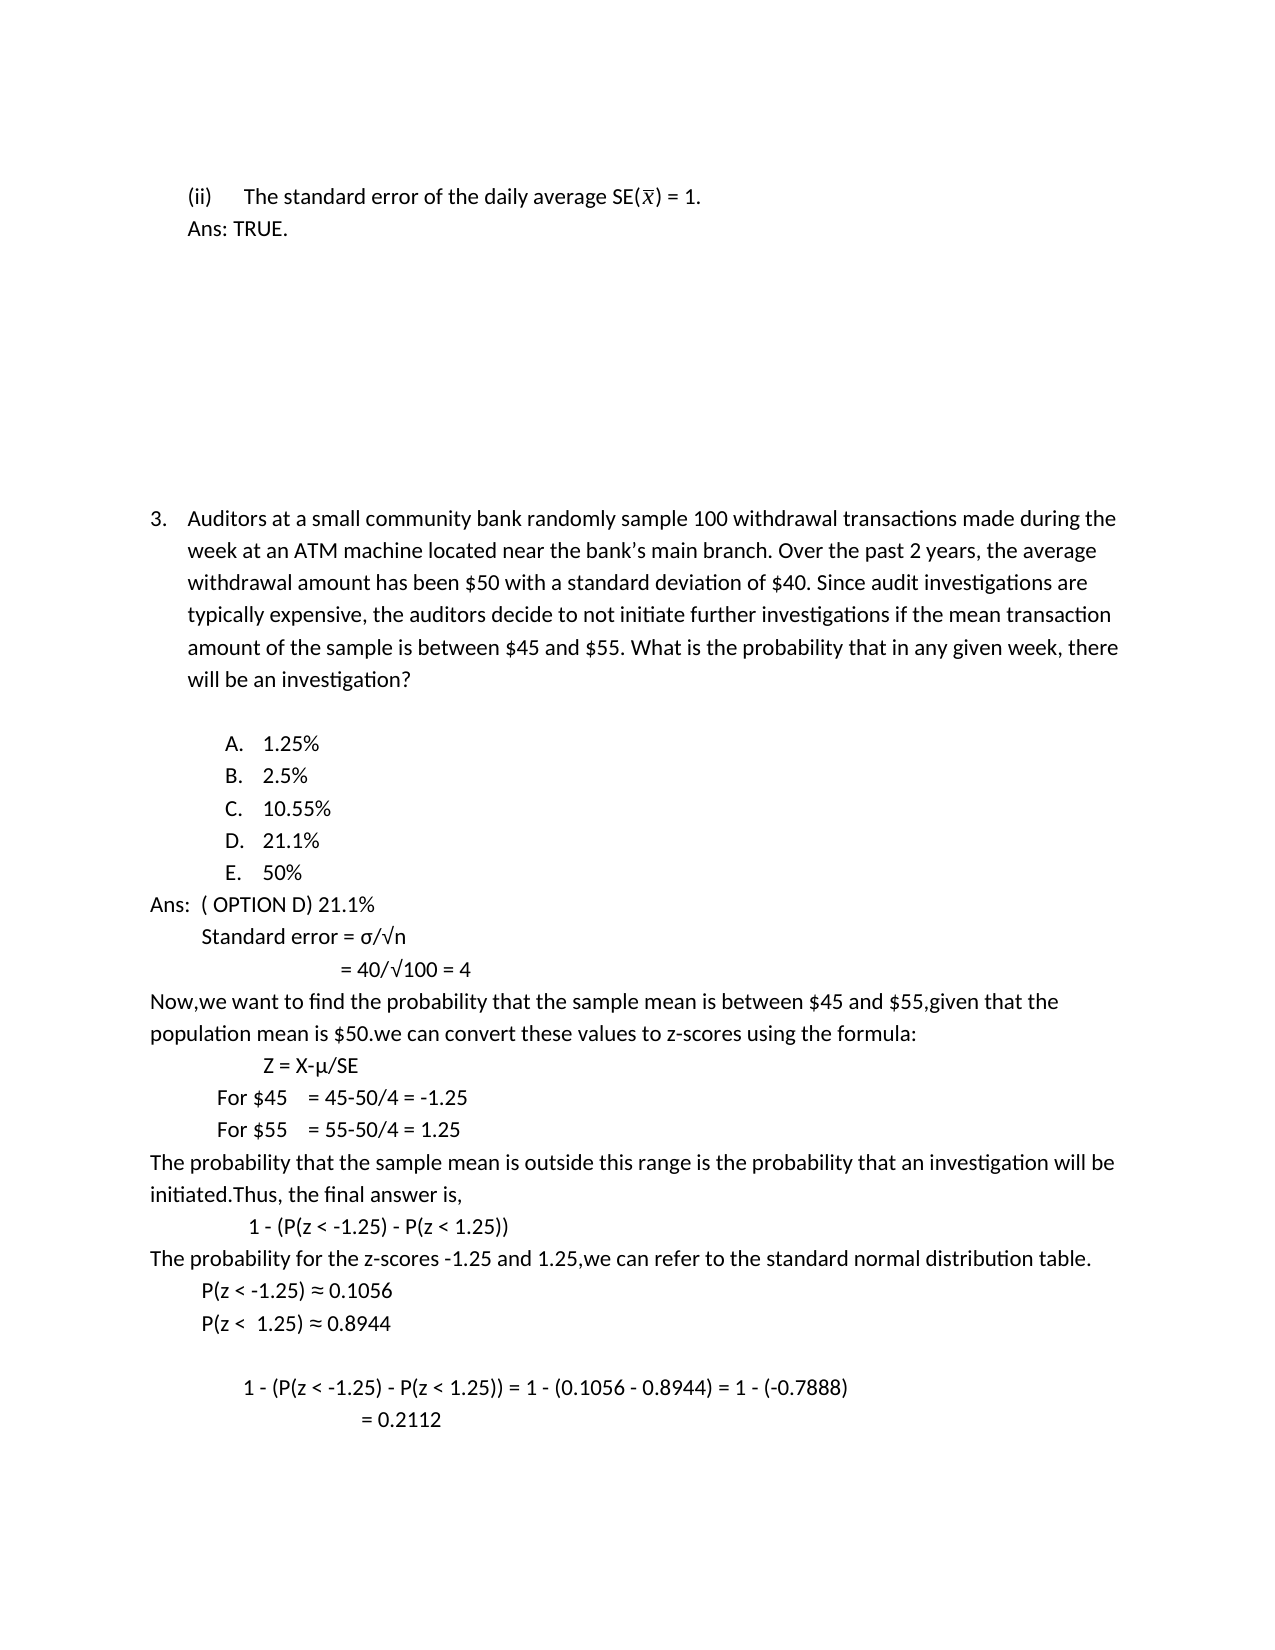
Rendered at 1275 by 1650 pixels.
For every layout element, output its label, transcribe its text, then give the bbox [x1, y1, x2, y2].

list 50% [225, 858, 1125, 886]
text Ans: ( OPTION D) 21.1% [150, 890, 1125, 918]
text 1 - (P(z < -1.25) - P(z < 1.25)) = 1 - (0.1056 - 0.8944) = 1 - (-0.7888) [150, 1373, 1125, 1401]
text Now,we want to find the probability that the sample mean is between $45 and $55,given that the population mean is $50.we can convert these values to z-scores using the formula: [150, 987, 1125, 1047]
text 1 - (P(z < -1.25) - P(z < 1.25)) [150, 1212, 1125, 1240]
text P(z < -1.25) ≈ 0.1056 [150, 1277, 1125, 1304]
list 2.5% [225, 762, 1125, 789]
list 1.25% [225, 729, 1125, 757]
list 21.1% [225, 826, 1125, 854]
list The standard error of the daily average SE() = 1. [187, 182, 1125, 210]
text Z = X-µ/SE [150, 1051, 1125, 1079]
text = 0.2112 [150, 1405, 1125, 1433]
text The probability for the z-scores -1.25 and 1.25,we can refer to the standard normal distribution table. [150, 1244, 1125, 1272]
list 10.55% [225, 794, 1125, 822]
text For $45 = 45-50/4 = -1.25 [150, 1083, 1125, 1111]
text The probability that the sample mean is outside this range is the probability that an investigation will be initiated.Thus, the final answer is, [150, 1148, 1125, 1208]
text = 40/√100 = 4 [150, 955, 1125, 983]
list Auditors at a small community bank randomly sample 100 withdrawal transactions made during the week at an ATM machine located near the bank’s main branch. Over the past 2 years, the average withdrawal amount has been $50 with a standard deviation of $40. Since audit investigations are typically expensive, the auditors decide to not initiate further investigations if the mean transaction amount of the sample is between $45 and $55. What is the probability that in any given week, there will be an investigation? [150, 504, 1125, 693]
text Standard error = σ/√n [150, 922, 1125, 951]
text P(z < 1.25) ≈ 0.8944 [150, 1309, 1125, 1337]
list Ans: TRUE. [187, 214, 1125, 242]
text For $55 = 55-50/4 = 1.25 [150, 1116, 1125, 1144]
